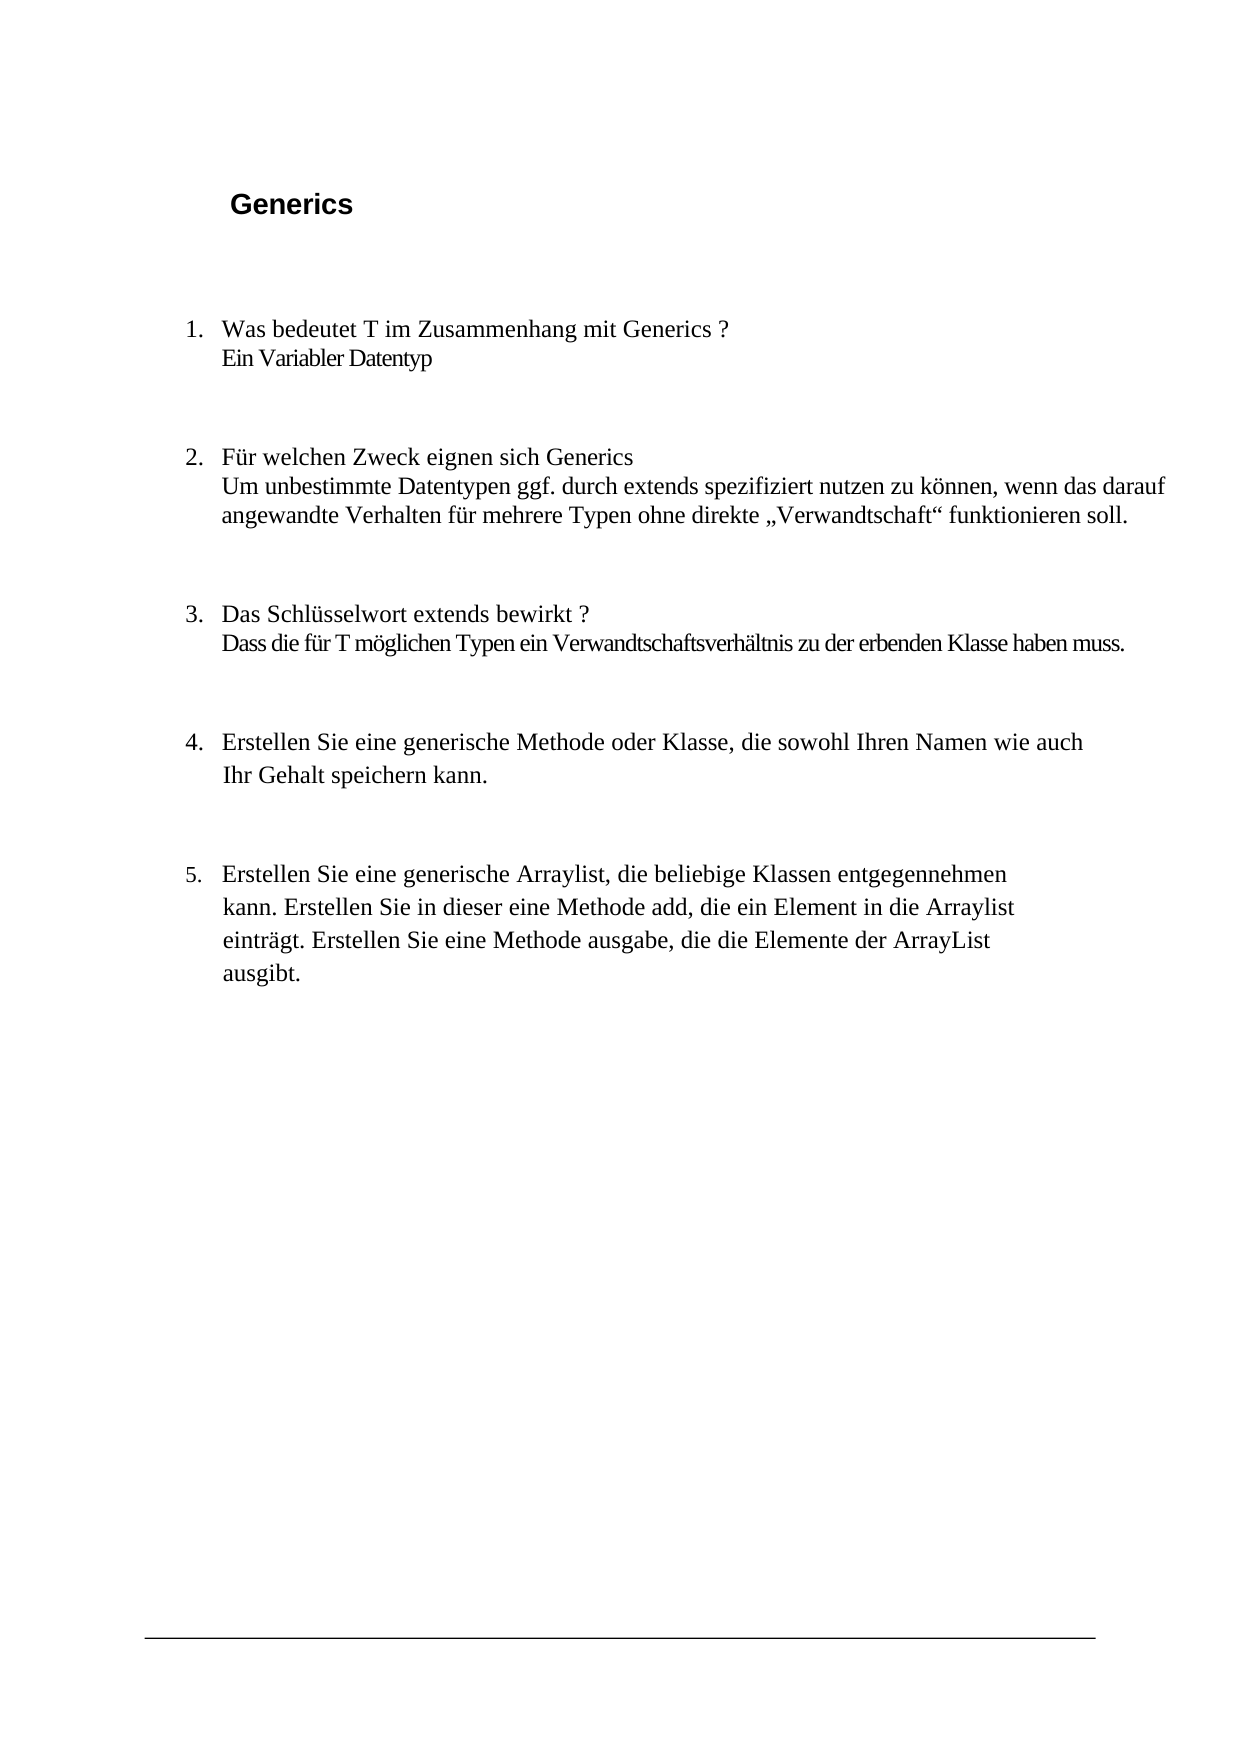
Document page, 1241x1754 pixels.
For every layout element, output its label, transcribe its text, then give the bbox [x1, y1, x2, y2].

list Ein Variabler Datentyp [221, 343, 1240, 372]
subtitle Generics [230, 187, 1240, 221]
list Was bedeutet T im Zusammenhang mit Generics ? [185, 314, 1240, 343]
list Erstellen Sie eine generische Methode oder Klasse, die sowohl Ihren Namen wie auch Ihr Gehalt speichern kann. [185, 727, 1083, 788]
list Um unbestimmte Datentypen ggf. durch extends spezifiziert nutzen zu können, wenn das darauf angewandte Verhalten für mehrere Typen ohne direkte „Verwandtschaft“ funktionieren soll. [221, 471, 1240, 528]
list Dass die für T möglichen Typen ein Verwandtschaftsverhältnis zu der erbenden Klasse haben muss. [221, 628, 1240, 656]
list Für welchen Zweck eignen sich Generics [185, 442, 1240, 471]
list Das Schlüsselwort extends bewirkt ? [185, 599, 1240, 628]
list Erstellen Sie eine generische Arraylist, die beliebige Klassen entgegennehmen kann. Erstellen Sie in dieser eine Methode add, die ein Element in die Arraylist einträgt. Erstellen Sie eine Methode ausgabe, die die Elemente der ArrayList ausgibt. [185, 859, 1068, 986]
